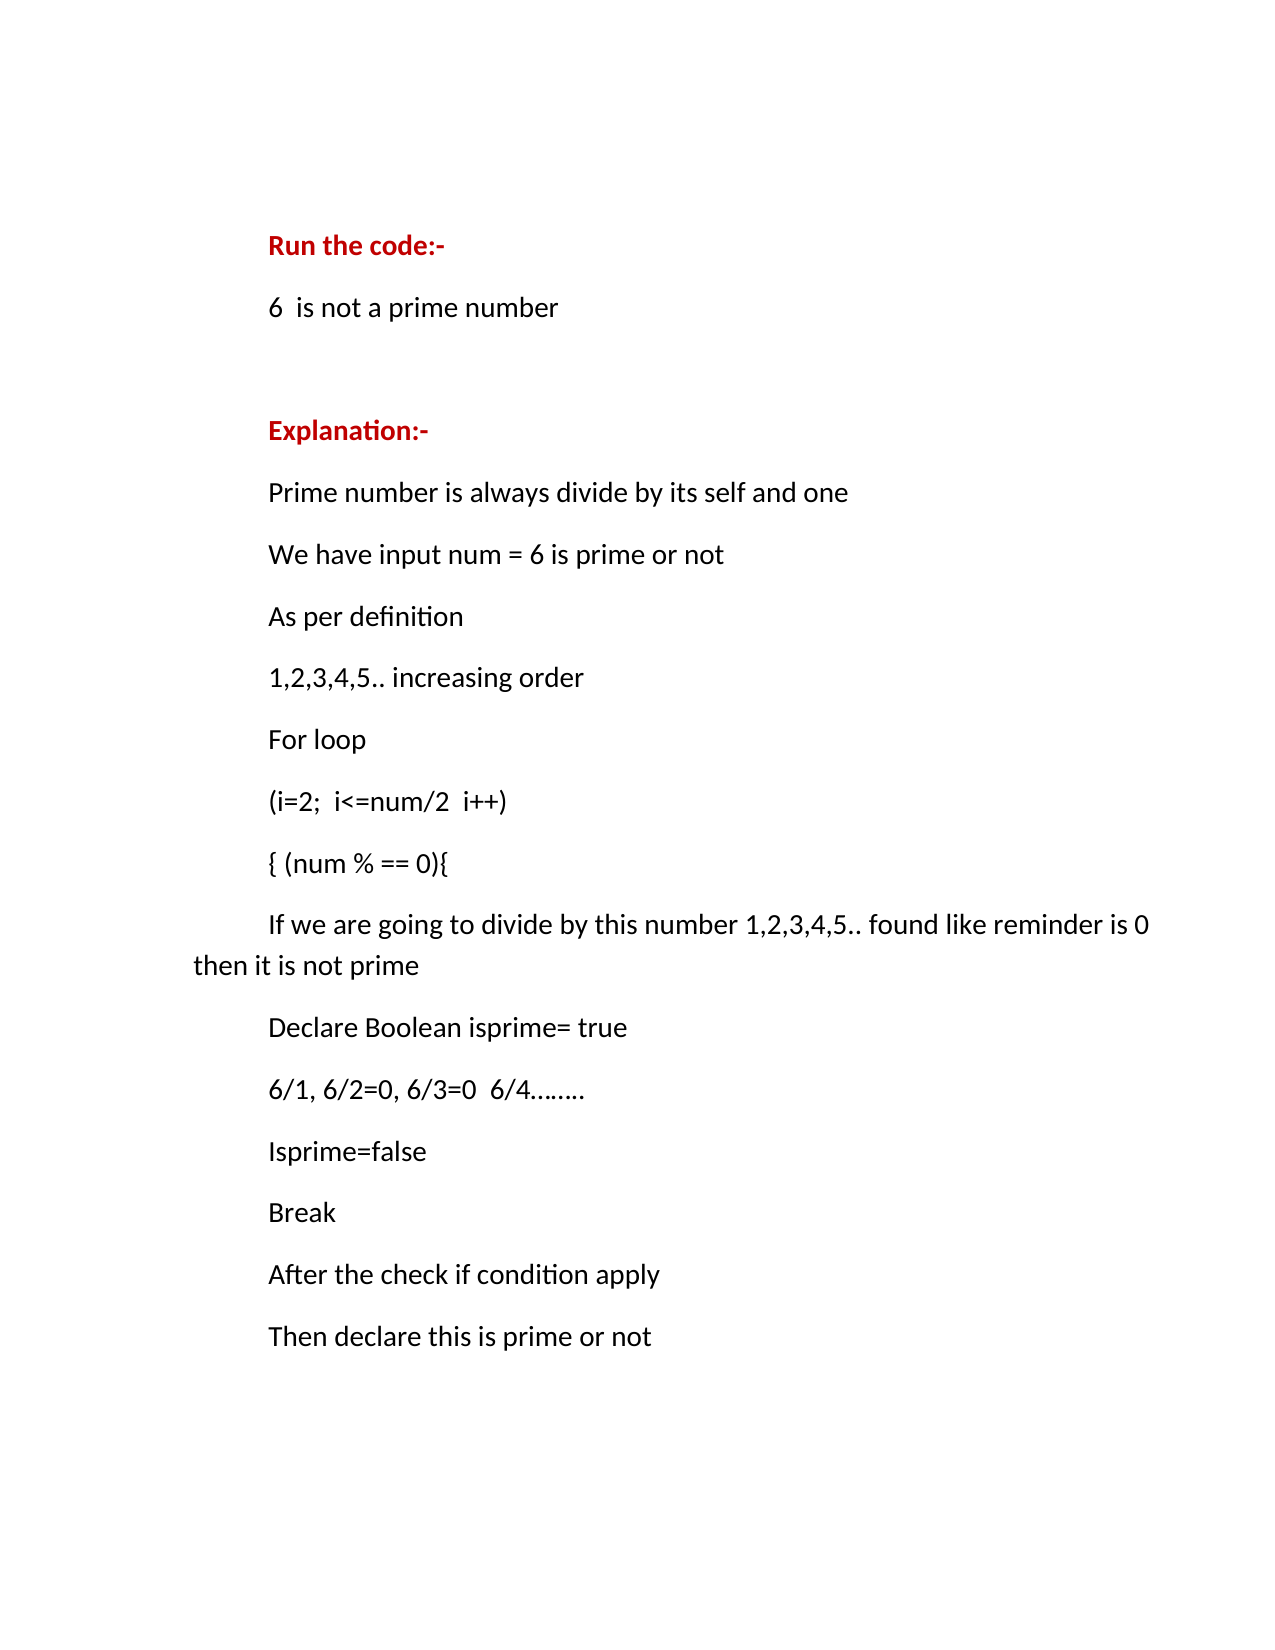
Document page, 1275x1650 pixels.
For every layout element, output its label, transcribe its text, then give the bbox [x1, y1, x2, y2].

text Isprime=false [193, 1133, 1167, 1168]
text Run the code:- [193, 227, 1167, 263]
text Explanation:- [193, 412, 1167, 448]
text As per definition [193, 598, 1167, 633]
text (i=2; i<=num/2 i++) [193, 783, 1167, 818]
text 6/1, 6/2=0, 6/3=0 6/4…….. [193, 1071, 1167, 1107]
text Declare Boolean isprime= true [193, 1009, 1167, 1045]
text For loop [193, 721, 1167, 757]
text Prime number is always divide by its self and one [193, 474, 1167, 510]
text { (num % == 0){ [193, 845, 1167, 880]
text Break [193, 1194, 1167, 1230]
text After the check if condition apply [193, 1256, 1167, 1292]
text If we are going to divide by this number 1,2,3,4,5.. found like reminder is 0 then it is not prime [193, 906, 1167, 983]
text 1,2,3,4,5.. increasing order [193, 659, 1167, 695]
text We have input num = 6 is prime or not [193, 536, 1167, 571]
text Then declare this is prime or not [193, 1318, 1167, 1354]
text 6 is not a prime number [193, 289, 1167, 324]
